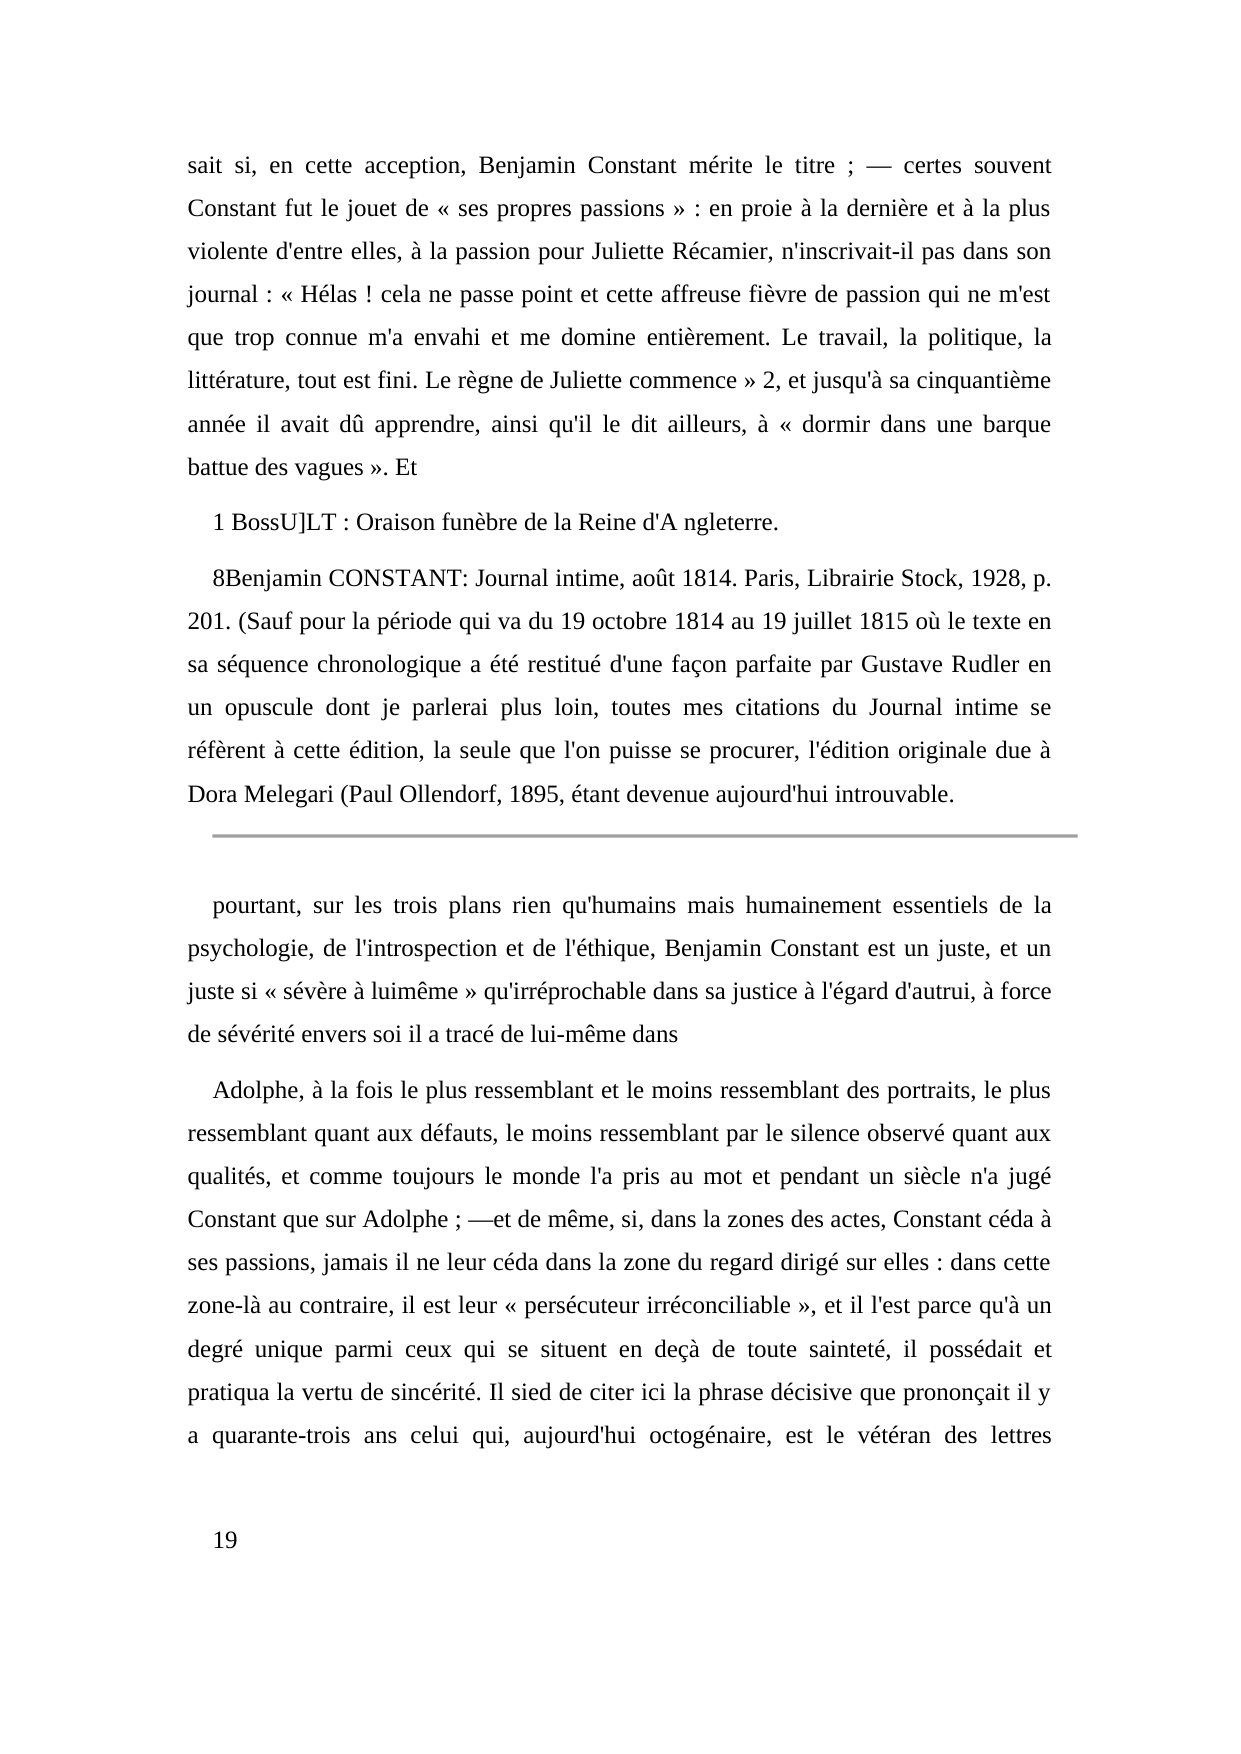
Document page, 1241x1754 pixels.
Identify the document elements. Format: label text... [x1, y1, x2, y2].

text 8Benjamin CONSTANT: Journal intime, août 1814. Paris, Librairie Stock, 1928, p. 201. (Sauf pour la période qui va du 19 octobre 1814 au 19 juillet 1815 où le texte en sa séquence chronologique a été restitué d'une façon parfaite par Gustave Rudler en un opuscule dont je parlerai plus loin, toutes mes citations du Journal intime se réfèrent à cette édition, la seule que l'on puisse se procurer, l'édition originale due à Dora Melegari (Paul Ollendorf, 1895, étant devenue aujourd'hui introuvable. [187, 563, 1053, 807]
text 1 BossU]LT : Oraison funèbre de la Reine d'A ngleterre. [187, 507, 1053, 536]
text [187, 150, 1053, 481]
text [187, 1075, 1053, 1449]
text pourtant, sur les trois plans rien qu'humains mais humainement essentiels de la psychologie, de l'introspection et de l'éthique, Benjamin Constant est un juste, et un juste si « sévère à luimême » qu'irréprochable dans sa justice à l'égard d'autrui, à force de sévérité envers soi il a tracé de lui-même dans [187, 890, 1053, 1048]
